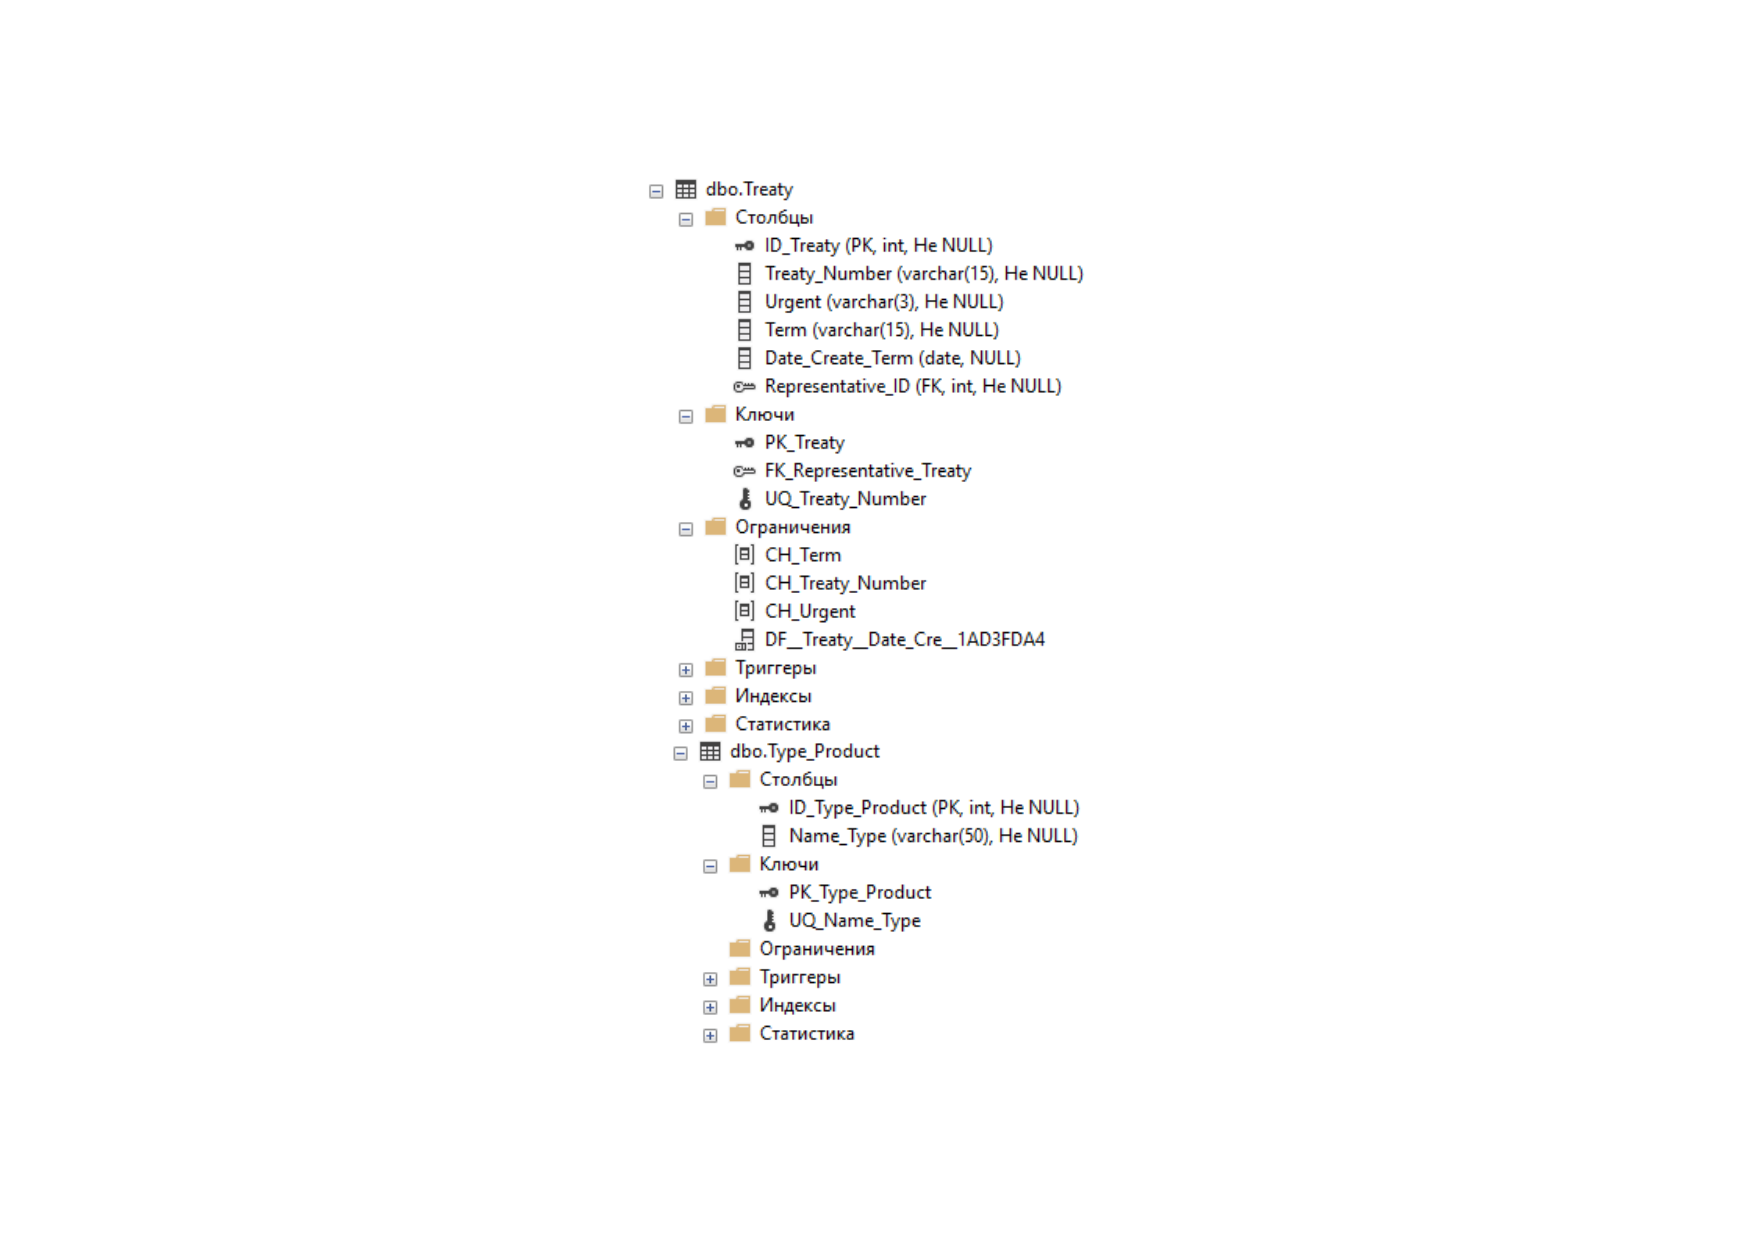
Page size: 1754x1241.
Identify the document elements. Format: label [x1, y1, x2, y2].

picture [637, 177, 1117, 1051]
